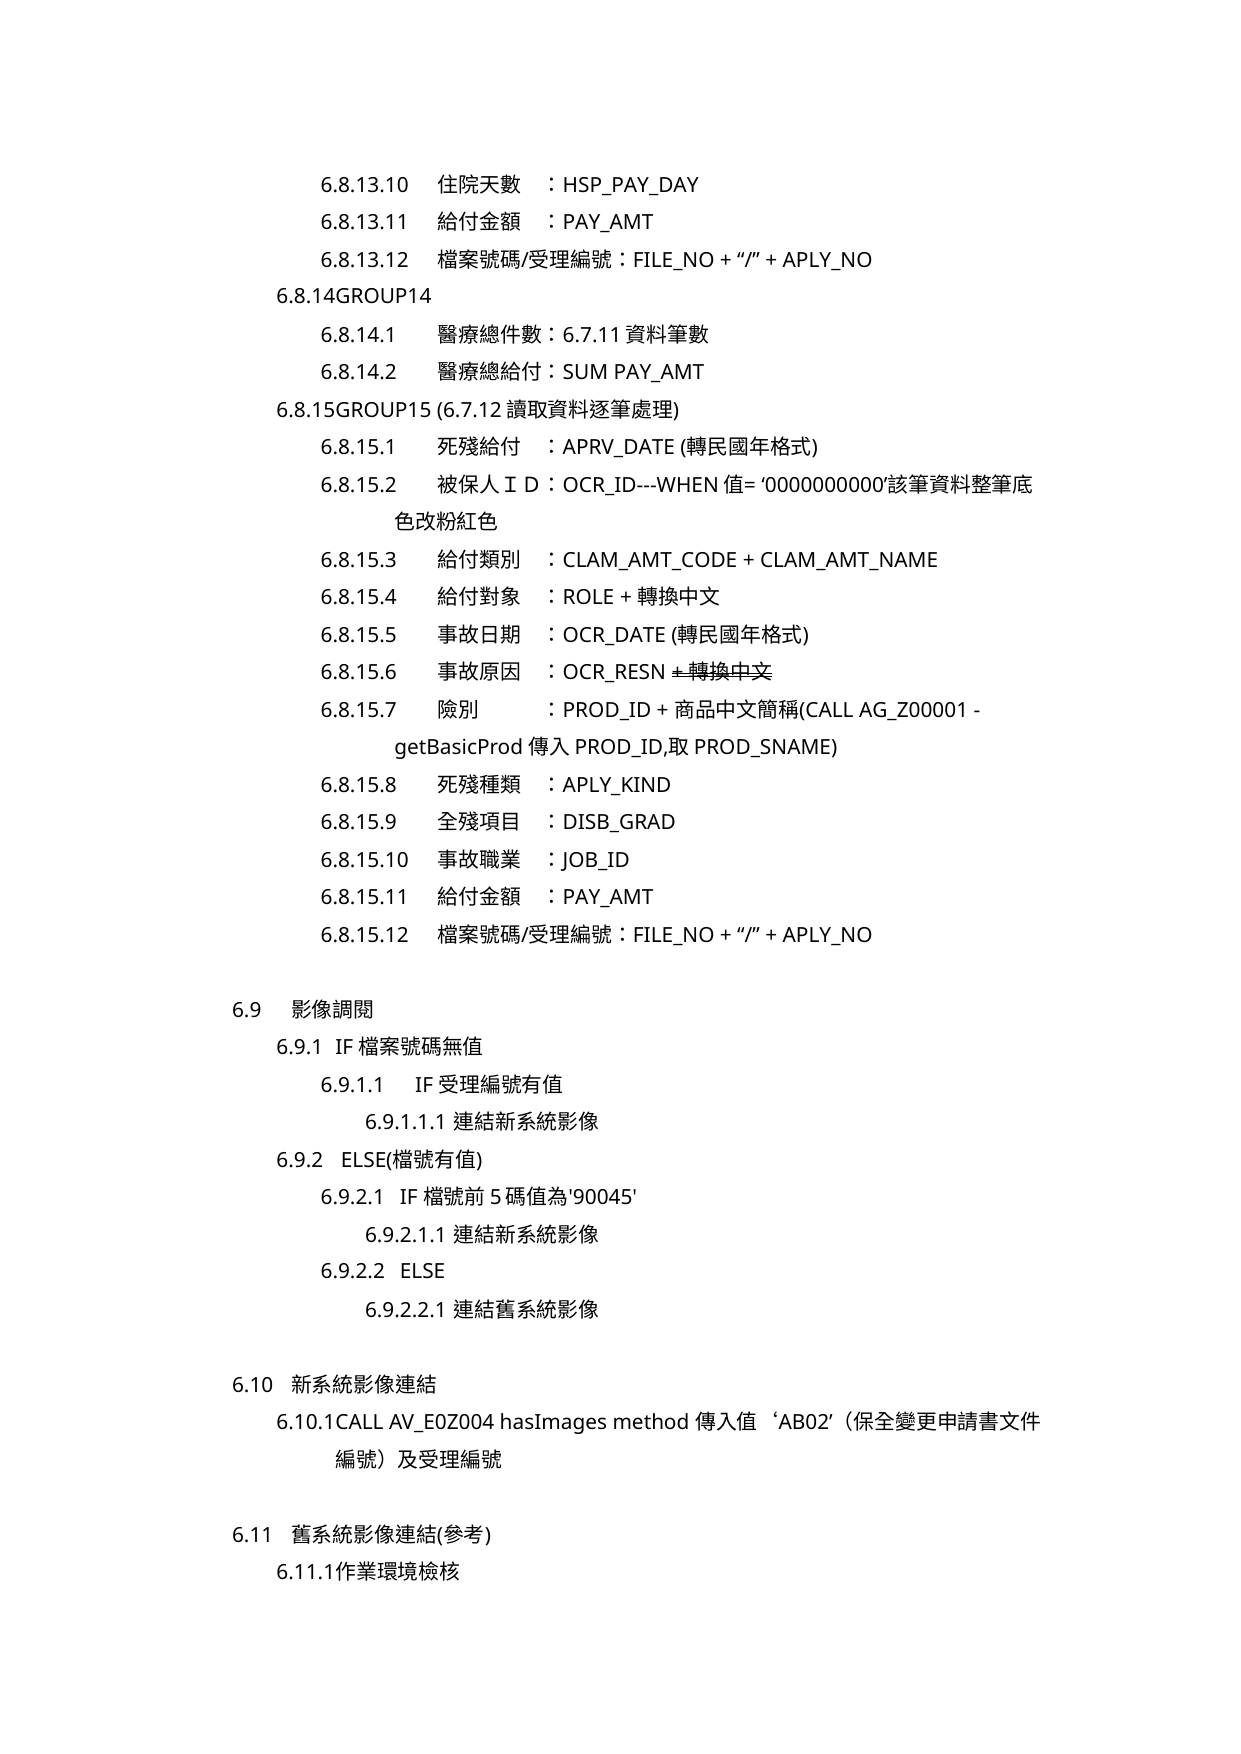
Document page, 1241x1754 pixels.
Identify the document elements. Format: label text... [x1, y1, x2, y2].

list GROUP15 (讀取資料逐筆處理) [276, 389, 1053, 427]
list IF 檔號前值為'90045' [320, 1177, 1053, 1214]
list 事故職業 ：JOB_ID [320, 839, 1053, 877]
list 住院天數 ：HSP_PAY_DAY [320, 164, 1053, 202]
list 檔案號碼/受理編號：FILE_NO + “/” + APLY_NO [320, 239, 1053, 277]
list 新系統影像連結 [232, 1364, 1053, 1402]
list 作業環境檢核 [276, 1552, 1053, 1589]
list 被保人ＩＤ：OCR_ID---WHEN值= ‘該筆資料整筆底色改粉紅色 [320, 464, 1053, 539]
list 連結舊系統影像 [365, 1289, 1053, 1327]
list 連結新系統影像 [365, 1214, 1053, 1252]
list 給付金額 ：PAY_AMT [320, 877, 1053, 914]
list 連結新系統影像 [365, 1102, 1053, 1139]
list 給付類別 ：CLAM_AMT_CODE + CLAM_AMT_NAME [320, 539, 1053, 577]
list 死殘種類 ：APLY_KIND [320, 764, 1053, 802]
list 險別 ：PROD_ID + 商品中文簡稱(CALL AG_Z00001 - getBasicProd 傳入PROD_ID,取PROD_SNAME) [320, 689, 1053, 764]
list ELSE(檔號有值) [276, 1139, 1053, 1177]
list IF 受理編號有值 [320, 1064, 1053, 1102]
list CALL AV_E0Z004 hasImages method 傳入值‘AB（保全變更申請書文件編號）及受理編號 [276, 1402, 1053, 1477]
list 影像調閱 [232, 989, 1053, 1027]
list 死殘給付 ：APRV_DATE (轉民國年格式) [320, 427, 1053, 464]
list 舊系統影像連結(參考) [232, 1514, 1053, 1552]
list 醫療總給付：SUM PAY_AMT [320, 352, 1053, 389]
list ELSE [320, 1252, 1053, 1289]
list IF 檔案號碼無值 [276, 1027, 1053, 1064]
list 事故原因 ：OCR_RESN + 轉換中文 [320, 652, 1053, 689]
list 給付對象 ：ROLE + 轉換中文 [320, 577, 1053, 614]
list 醫療總件數：資料筆數 [320, 314, 1053, 352]
list 給付金額 ：PAY_AMT [320, 202, 1053, 239]
list GROUP14 [276, 277, 1053, 314]
list 檔案號碼/受理編號：FILE_NO + “/” + APLY_NO [320, 914, 1053, 952]
list 事故日期 ：OCR_DATE (轉民國年格式) [320, 614, 1053, 652]
list 全殘項目 ：DISB_GRAD [320, 802, 1053, 839]
